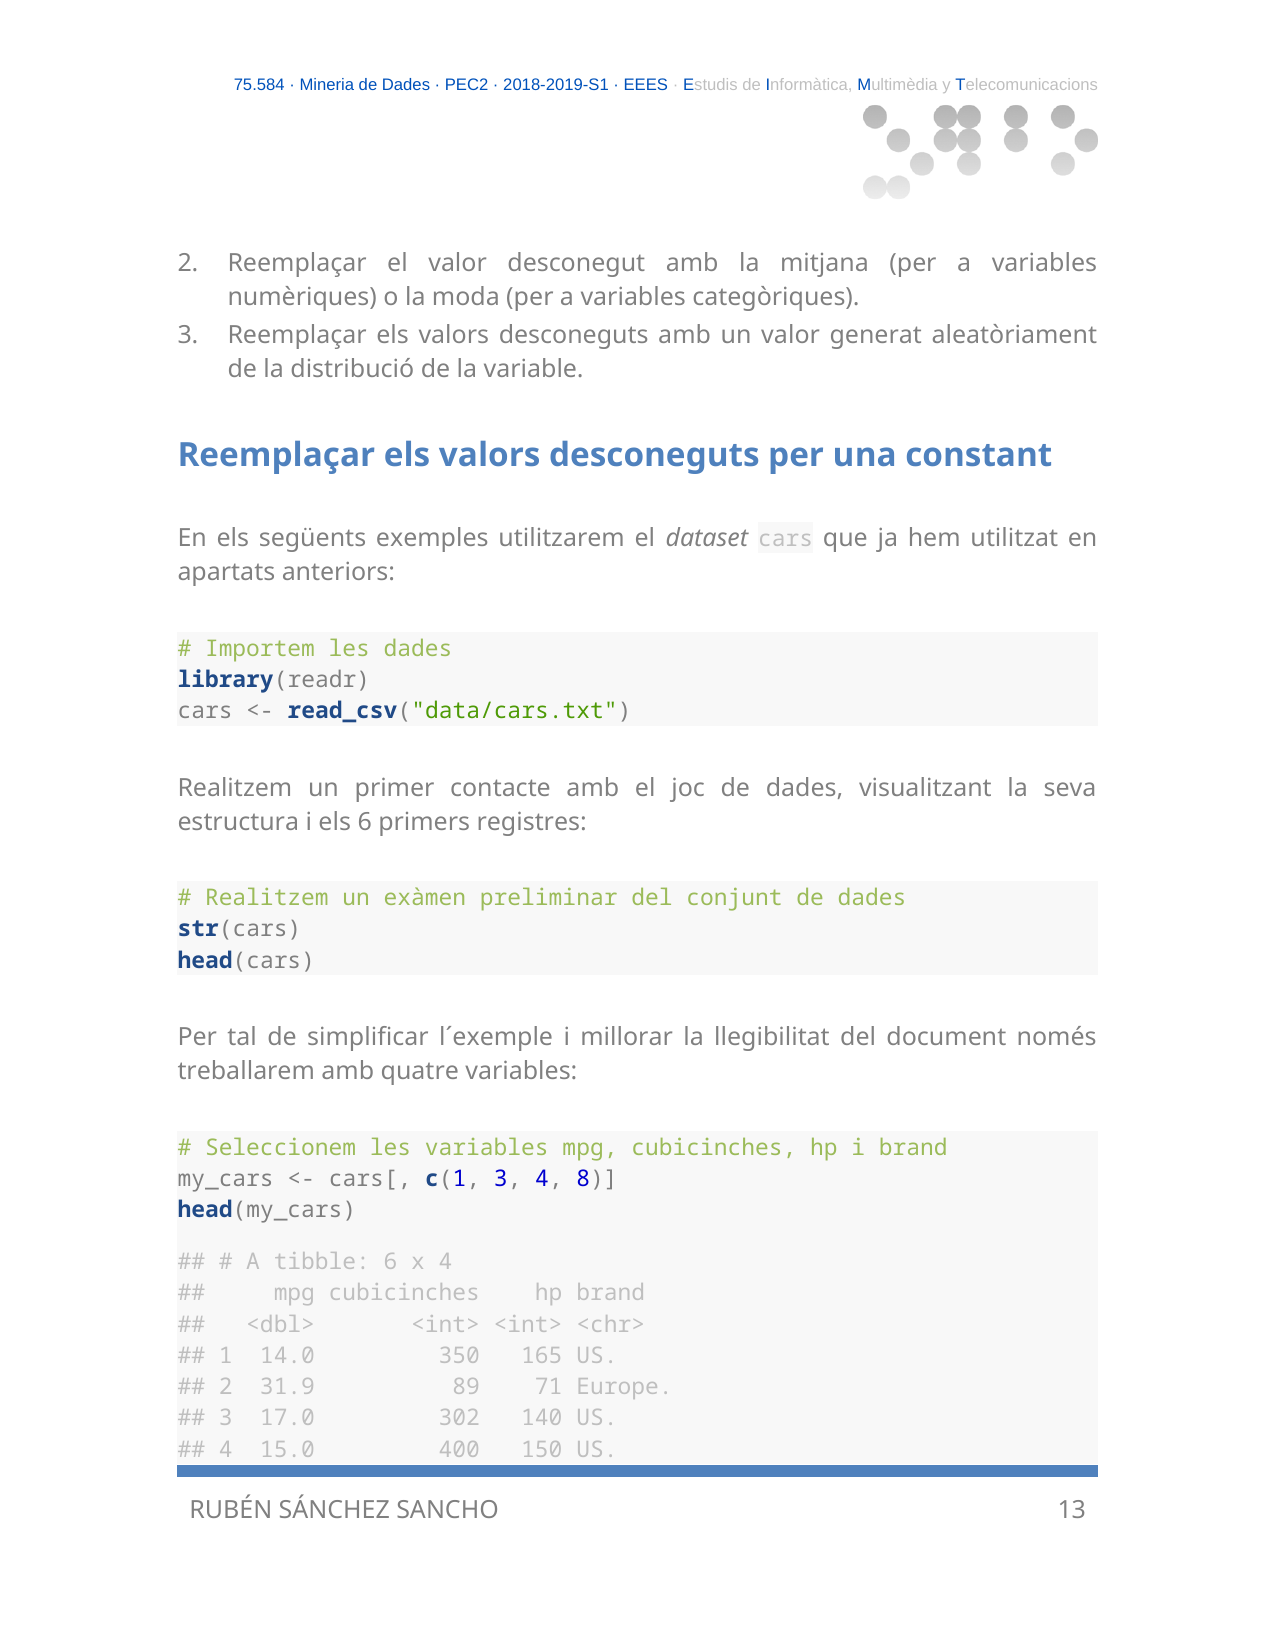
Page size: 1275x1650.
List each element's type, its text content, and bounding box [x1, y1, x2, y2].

text # Realitzem un exàmen preliminar del conjunt de dades str(cars) head(cars) [177, 881, 1098, 975]
list Reemplaçar els valors desconeguts amb un valor generat aleatòriament de la distribució de la variable. [177, 317, 1098, 385]
list Reemplaçar el valor desconegut amb la mitjana (per a variables numèriques) o la moda (per a variables categòriques). [177, 245, 1098, 313]
text # Seleccionem les variables mpg, cubicinches, hp i brand my_cars <- cars[, c(1, 3, 4, 8)] head(my_cars) [356, 1131, 1098, 1224]
picture [863, 94, 1098, 211]
text # Importem les dades library(readr) cars <- read_csv("data/cars.txt") [370, 632, 1098, 726]
text En els següents exemples utilitzarem el dataset cars que ja hem utilitzat en apartats anteriors: [177, 520, 1098, 588]
subtitle Reemplaçar els valors desconeguts per una constant [177, 431, 1098, 476]
text Realitzem un primer contacte amb el joc de dades, visualitzant la seva estructura i els 6 primers registres: [177, 769, 1098, 837]
text Per tal de simplificar l´exemple i millorar la llegibilitat del document només treballarem amb quatre variables: [177, 1019, 1098, 1087]
